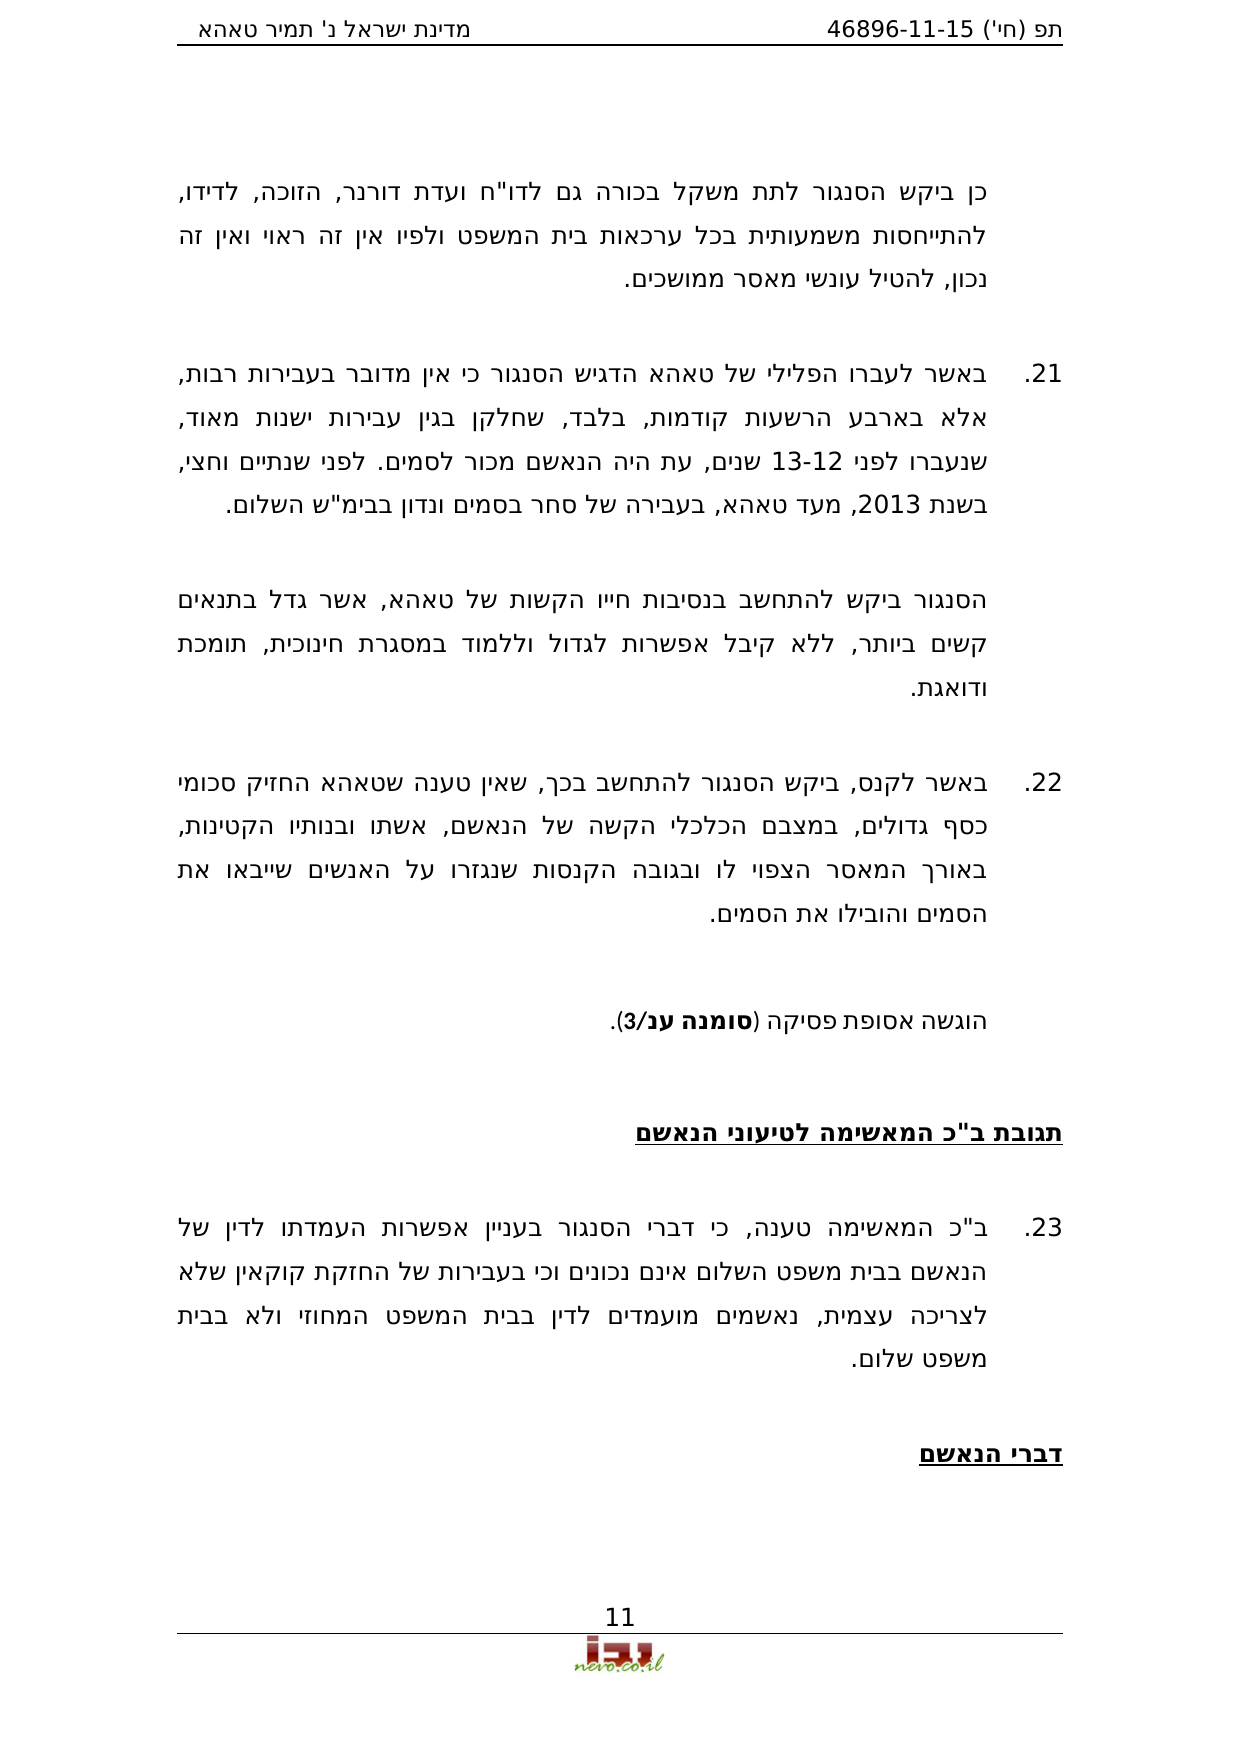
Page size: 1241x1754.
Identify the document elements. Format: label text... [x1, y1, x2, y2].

text 21. באשר לעברו הפלילי של טאהא הדגיש הסנגור כי אין מדובר בעבירות רבות, אלא בארבע הרשעות קודמות, בלבד, שחלקן בגין עבירות ישנות מאוד, שנעברו לפני 13-12 שנים, עת היה הנאשם מכור לסמים. לפני שנתיים וחצי, בשנת 2013, מעד טאהא, בעבירה של סחר בסמים ונדון בבימ"ש השלום. [177, 359, 1063, 520]
text הסנגור ביקש להתחשב בנסיבות חייו הקשות של טאהא, אשר גדל בתנאים קשים ביותר, ללא קיבל אפשרות לגדול וללמוד במסגרת חינוכית, תומכת ודואגת. [177, 586, 988, 702]
text כן ביקש הסנגור לתת משקל בכורה גם לדו"ח ועדת דורנר, הזוכה, לדידו, להתייחסות משמעותית בכל ערכאות בית המשפט ולפיו אין זה ראוי ואין זה נכון, להטיל עונשי מאסר ממושכים. [177, 177, 988, 294]
text דברי הנאשם [177, 1439, 1063, 1469]
text תגובת ב"כ המאשימה לטיעוני הנאשם [177, 1119, 1063, 1148]
text 23. ב"כ המאשימה טענה, כי דברי הסנגור בעניין אפשרות העמדתו לדין של הנאשם בבית משפט השלום אינם נכונים וכי בעבירות של החזקת קוקאין שלא לצריכה עצמית, נאשמים מועמדים לדין בבית המשפט המחוזי ולא בבית משפט שלום. [177, 1213, 1063, 1374]
text 22. באשר לקנס, ביקש הסנגור להתחשב בכך, שאין טענה שטאהא החזיק סכומי כסף גדולים, במצבם הכלכלי הקשה של הנאשם, אשתו ובנותיו הקטינות, באורך המאסר הצפוי לו ובגובה הקנסות שנגזרו על האנשים שייבאו את הסמים והובילו את הסמים. [177, 768, 1063, 928]
text הוגשה אסופת פסיקה (סומנה ענ/3). [177, 1005, 988, 1036]
picture [574, 1635, 666, 1673]
